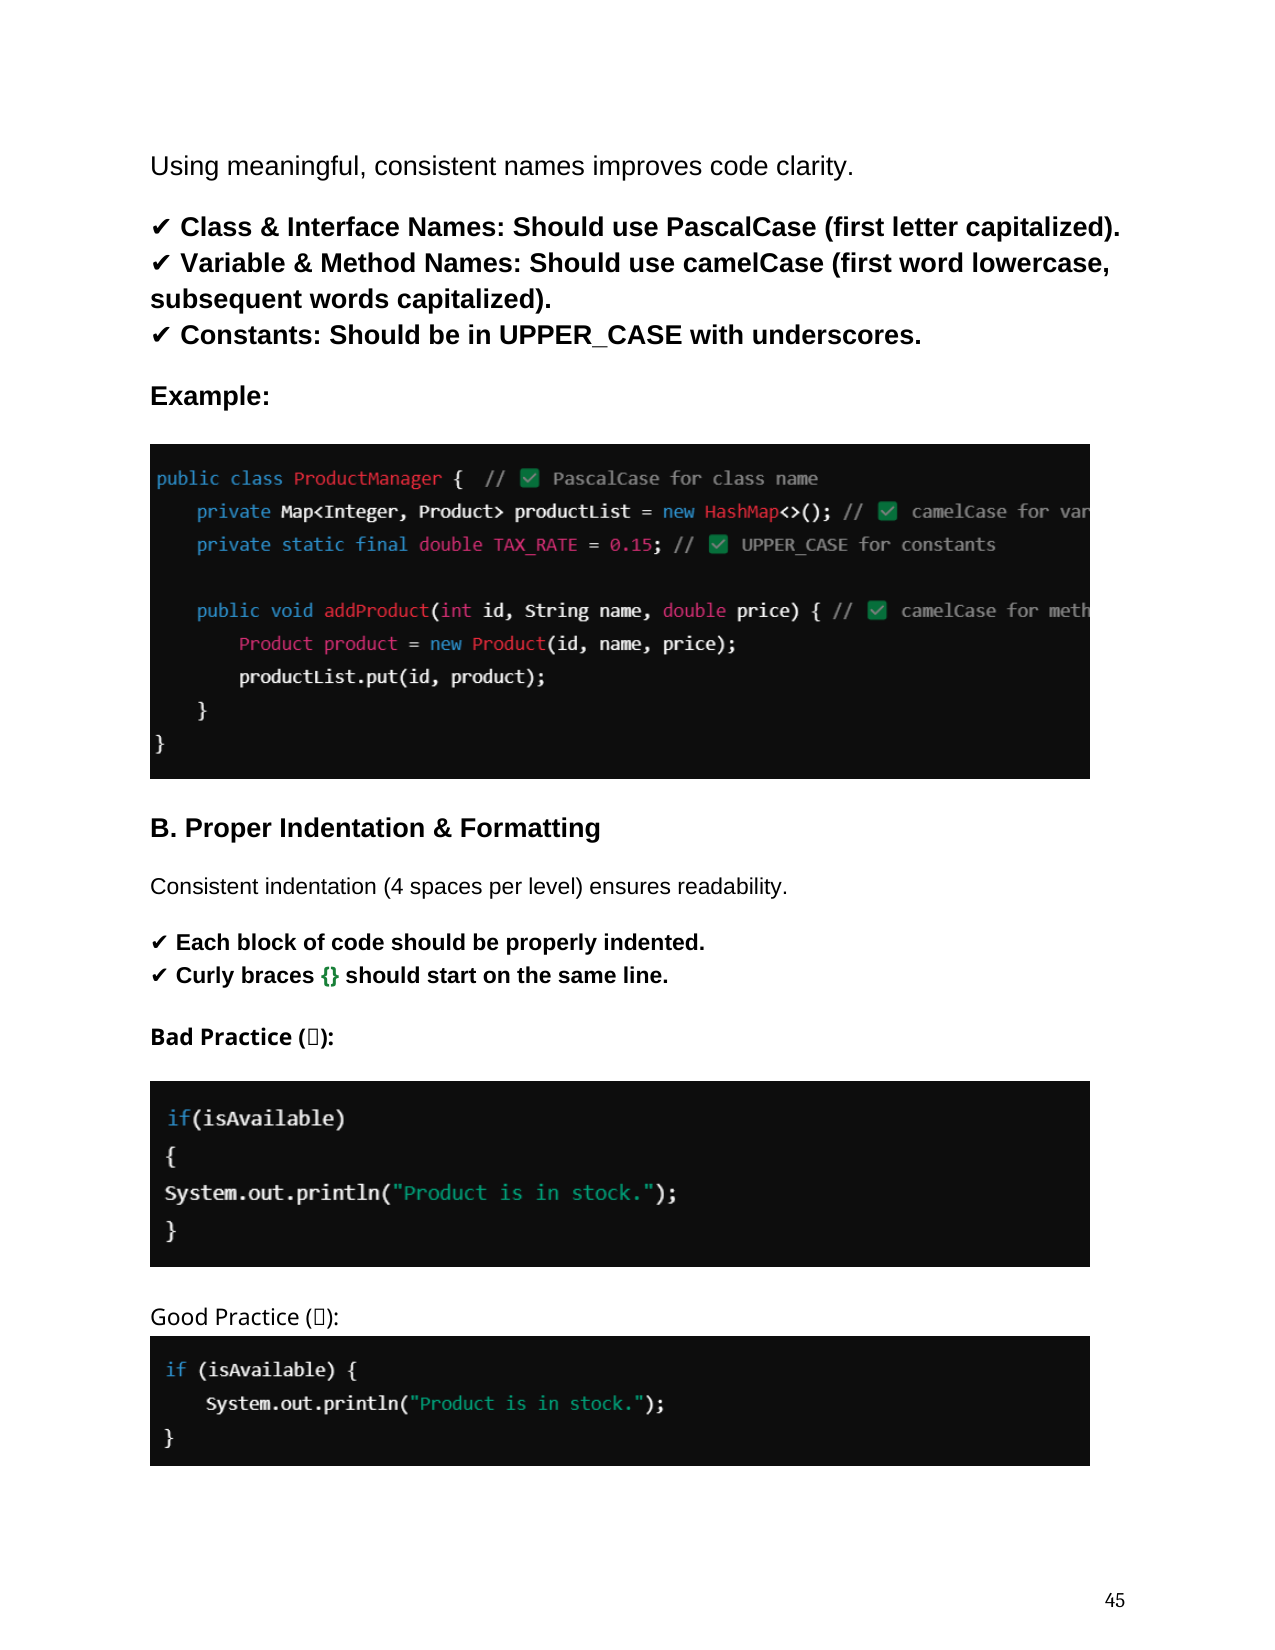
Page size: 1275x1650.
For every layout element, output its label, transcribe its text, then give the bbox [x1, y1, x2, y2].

text ✔️ Each block of code should be properly indented. ✔️ Curly braces {} should start on the same line. [150, 928, 1125, 991]
text Good Practice (✅): [150, 1301, 1125, 1332]
text Consistent indentation (4 spaces per level) ensures readability. [150, 873, 1125, 899]
subtitle Using meaningful, consistent names improves code clarity. [150, 150, 1125, 181]
text Bad Practice (❌): [150, 1020, 1125, 1052]
subtitle B. Proper Indentation & Formatting [150, 812, 1125, 843]
subtitle ✔️ Class & Interface Names: Should use PascalCase (first letter capitalized). ✔️ Variable & Method Names: Should use camelCase (first word lowercase, subsequent words capitalized). ✔️ Constants: Should be in UPPER_CASE with underscores. [150, 211, 1125, 350]
subtitle Example: [150, 380, 1125, 411]
picture [150, 444, 1090, 779]
picture [150, 1336, 1090, 1466]
picture [150, 1081, 1090, 1267]
